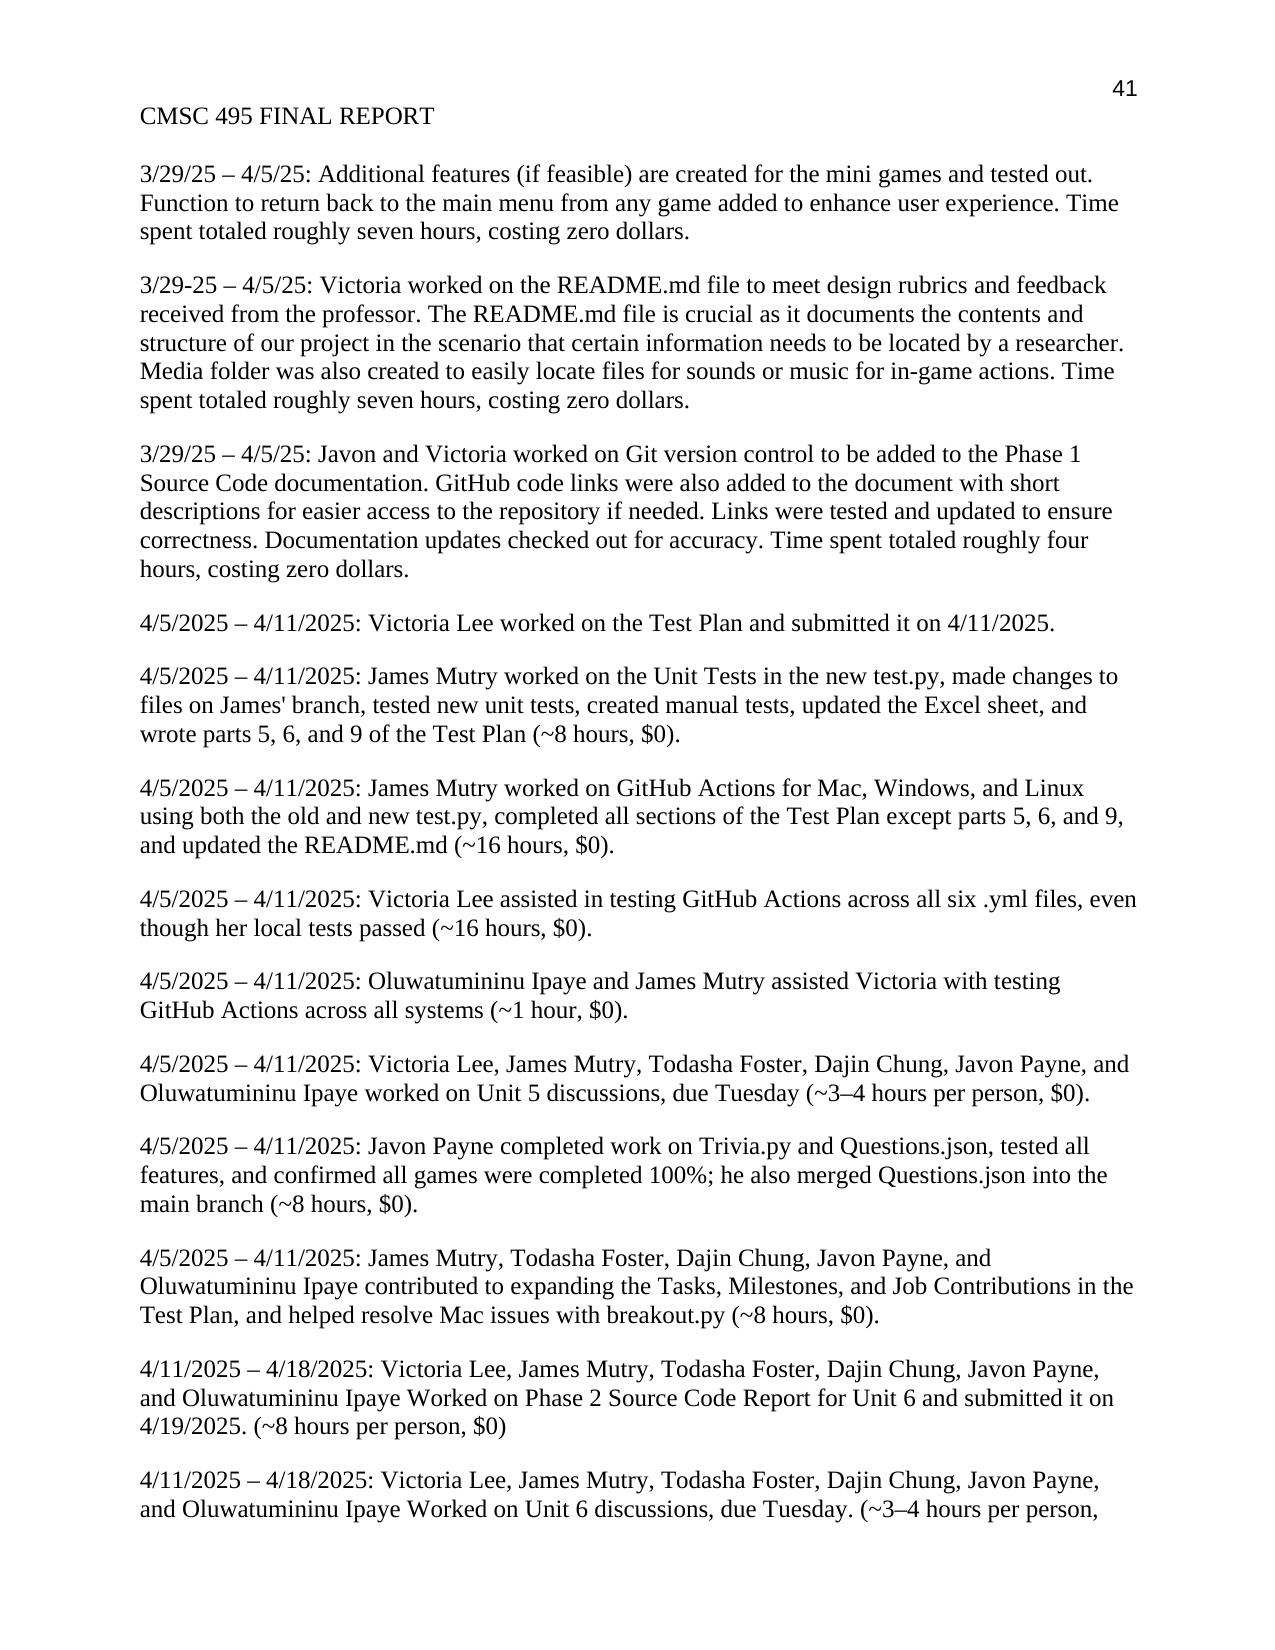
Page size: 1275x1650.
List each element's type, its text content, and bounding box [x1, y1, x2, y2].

text 4/11/2025 – 4/18/2025: Victoria Lee, James Mutry, Todasha Foster, Dajin Chung, Javon Payne, and Oluwatumininu Ipaye Worked on Phase 2 Source Code Report for Unit 6 and submitted it on 4/19/2025. (~8 hours per person, $0) [139, 1354, 1137, 1440]
text 3/29/25 – 4/5/25: Javon and Victoria worked on Git version control to be added to the Phase 1 Source Code documentation. GitHub code links were also added to the document with short descriptions for easier access to the repository if needed. Links were tested and updated to ensure correctness. Documentation updates checked out for accuracy. Time spent totaled roughly four hours, costing zero dollars. [139, 439, 1137, 583]
text 4/5/2025 – 4/11/2025: Javon Payne completed work on Trivia.py and Questions.json, tested all features, and confirmed all games were completed 100%; he also merged Questions.json into the main branch (~8 hours, $0). [139, 1131, 1137, 1218]
text 4/5/2025 – 4/11/2025: James Mutry worked on the Unit Tests in the new test.py, made changes to files on James' branch, tested new unit tests, created manual tests, updated the Excel sheet, and wrote parts 5, 6, and 9 of the Test Plan (~8 hours, $0). [139, 661, 1137, 748]
text 4/5/2025 – 4/11/2025: Victoria Lee worked on the Test Plan and submitted it on 4/11/2025. [139, 608, 1137, 636]
text 4/5/2025 – 4/11/2025: Victoria Lee, James Mutry, Todasha Foster, Dajin Chung, Javon Payne, and Oluwatumininu Ipaye worked on Unit 5 discussions, due Tuesday (~3–4 hours per person, $0). [139, 1049, 1137, 1106]
text 4/5/2025 – 4/11/2025: James Mutry, Todasha Foster, Dajin Chung, Javon Payne, and Oluwatumininu Ipaye contributed to expanding the Tasks, Milestones, and Job Contributions in the Test Plan, and helped resolve Mac issues with breakout.py (~8 hours, $0). [139, 1243, 1137, 1329]
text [139, 1465, 1137, 1523]
text 4/5/2025 – 4/11/2025: Oluwatumininu Ipaye and James Mutry assisted Victoria with testing GitHub Actions across all systems (~1 hour, $0). [139, 966, 1137, 1024]
text 3/29-25 – 4/5/25: Victoria worked on the README.md file to meet design rubrics and feedback received from the professor. The README.md file is crucial as it documents the contents and structure of our project in the scenario that certain information needs to be located by a researcher. Media folder was also created to easily locate files for sounds or music for in-game actions. Time spent totaled roughly seven hours, costing zero dollars. [139, 270, 1137, 414]
text 3/29/25 – 4/5/25: Additional features (if feasible) are created for the mini games and tested out. Function to return back to the main menu from any game added to enhance user experience. Time spent totaled roughly seven hours, costing zero dollars. [139, 159, 1137, 245]
text 4/5/2025 – 4/11/2025: James Mutry worked on GitHub Actions for Mac, Windows, and Linux using both the old and new test.py, completed all sections of the Test Plan except parts 5, 6, and 9, and updated the README.md (~16 hours, $0). [139, 773, 1137, 859]
text 4/5/2025 – 4/11/2025: Victoria Lee assisted in testing GitHub Actions across all six .yml files, even though her local tests passed (~16 hours, $0). [139, 884, 1137, 941]
